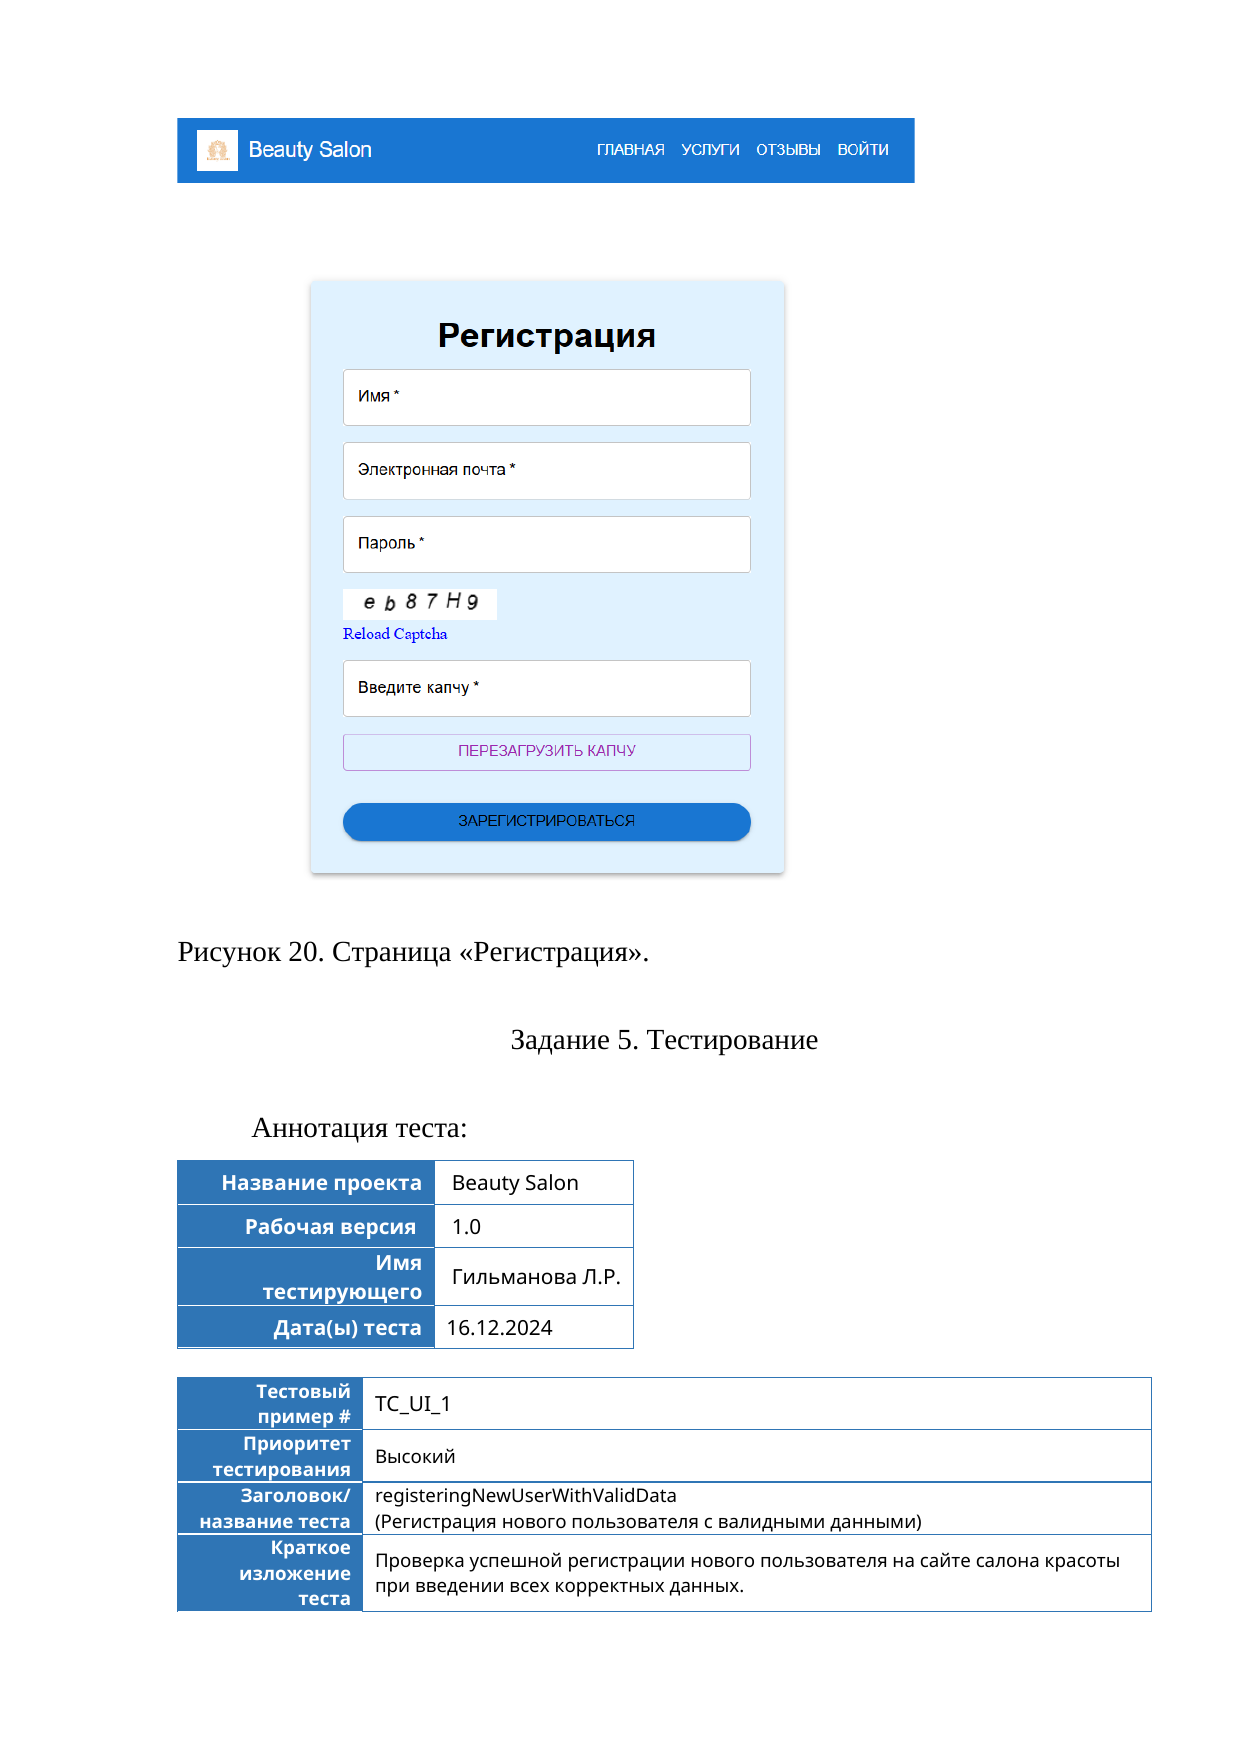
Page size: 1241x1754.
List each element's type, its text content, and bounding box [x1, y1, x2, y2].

text Задание 5. Тестирование [177, 1022, 1152, 1056]
table_header Beauty Salon [435, 1161, 633, 1204]
table_cell Проверка успешной регистрации нового пользователя на сайте салона красоты при введении всех корректных данных. [363, 1535, 1151, 1611]
table_header TC_UI_1 [363, 1378, 1151, 1429]
table_cell Высокий [363, 1430, 1151, 1481]
table_cell Дата(ы) теста [178, 1306, 434, 1347]
table_header Тестовый пример # [178, 1378, 362, 1429]
picture [177, 118, 915, 881]
text Рисунок 20. Страница «Регистрация». [177, 934, 1152, 968]
table_cell Приоритет тестирования [178, 1430, 362, 1481]
table_cell 1.0 [435, 1205, 633, 1247]
table_cell 16.12.2024 [435, 1306, 633, 1347]
table_cell Заголовок/название теста [178, 1483, 362, 1533]
table_cell Краткое изложение теста [178, 1535, 362, 1611]
text Аннотация теста: [177, 1110, 1152, 1143]
table_cell Гильманова Л.Р. [435, 1248, 633, 1305]
table_header Название проекта [178, 1161, 434, 1204]
table_cell Рабочая версия [178, 1205, 434, 1247]
table_cell registeringNewUserWithValidData (Регистрация нового пользователя с валидными данными) [363, 1483, 1151, 1533]
table_cell Имя тестирующего [178, 1248, 434, 1305]
